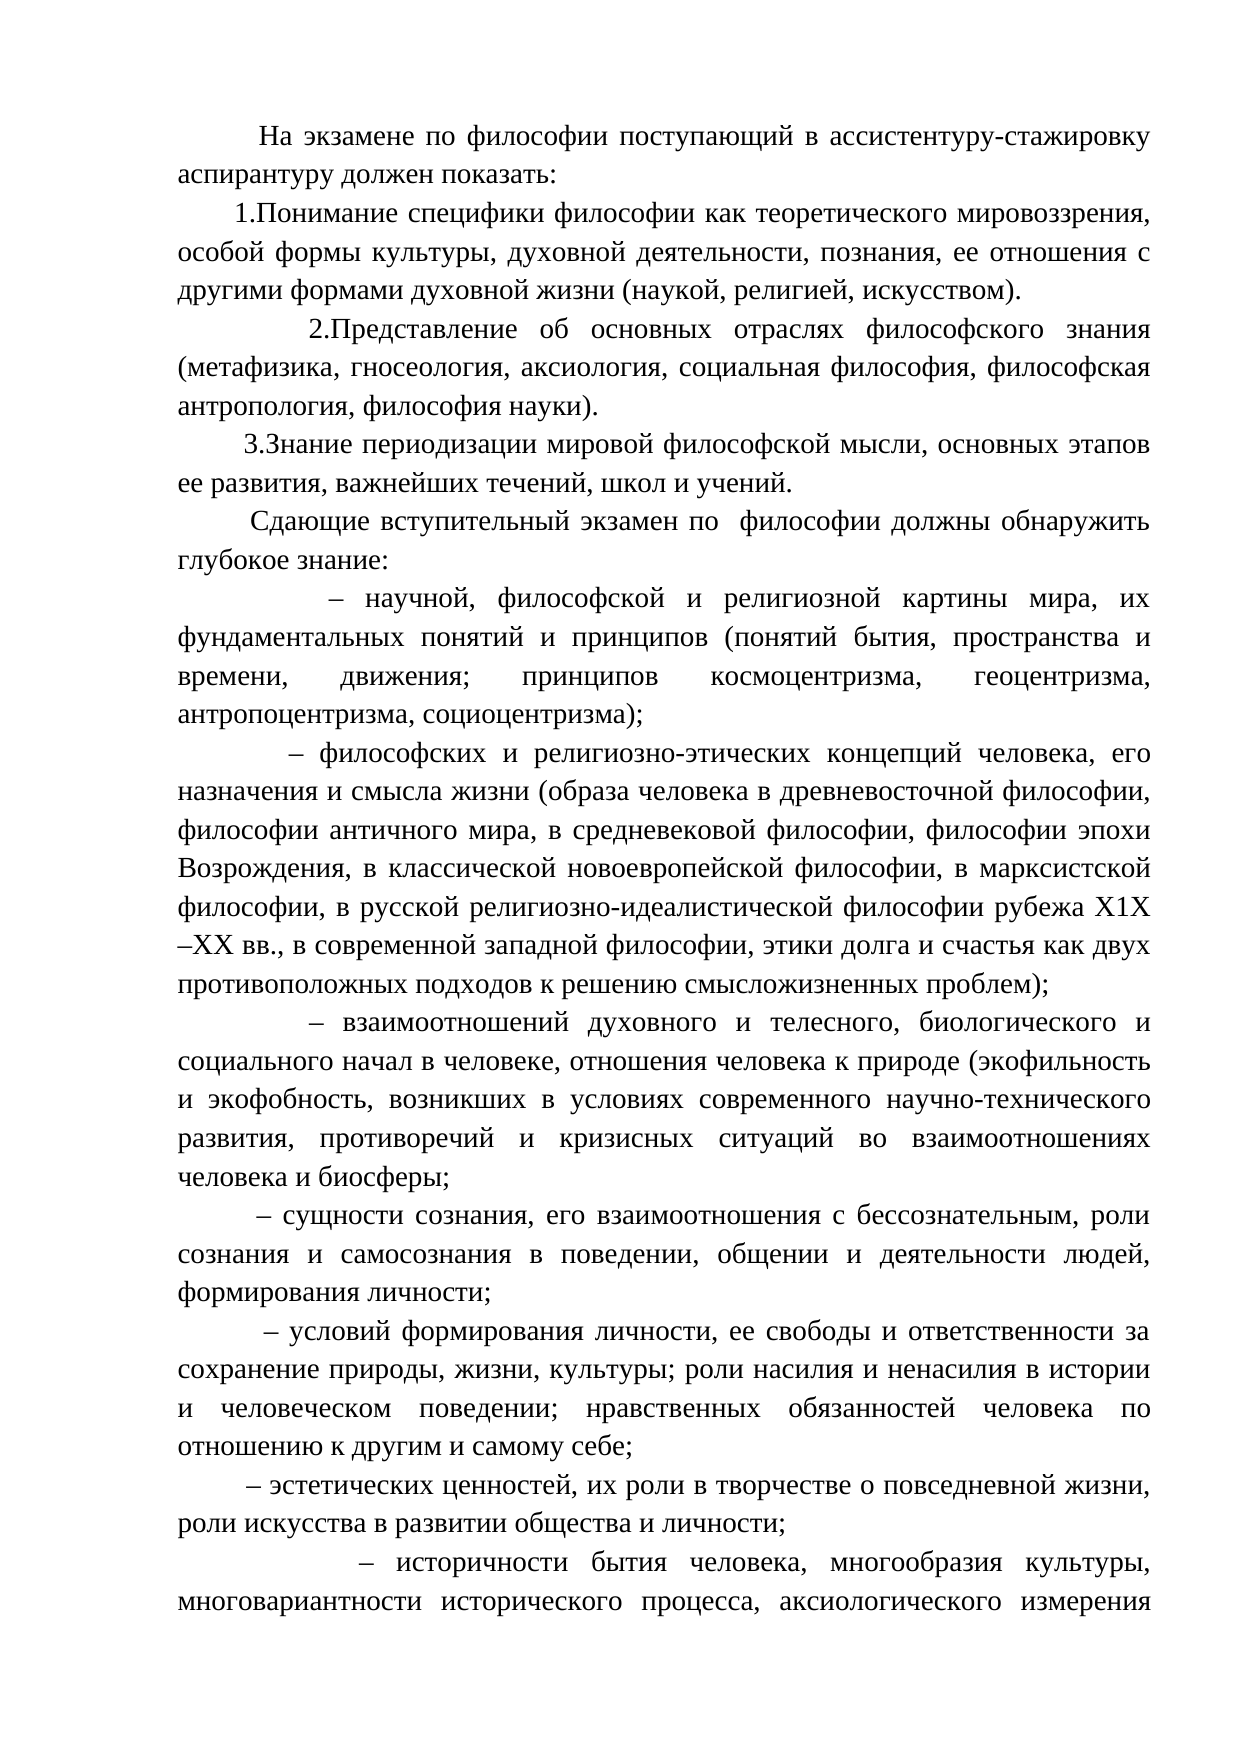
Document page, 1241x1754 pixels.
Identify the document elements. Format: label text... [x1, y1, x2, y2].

text – эстетических ценностей, их роли в творчестве о повседневной жизни, роли искусства в развитии общества и личности; [177, 1467, 1152, 1539]
text – научной, философской и религиозной картины мира, их фундаментальных понятий и принципов (понятий бытия, пространства и времени, движения; принципов космоцентризма, геоцентризма, антропоцентризма, социоцентризма); [177, 581, 1152, 730]
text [177, 1544, 1152, 1616]
text 3.Знание периодизации мировой философской мысли, основных этапов ее развития, важнейших течений, школ и учений. [177, 426, 1152, 498]
text – философских и религиозно-этических концепций человека, его назначения и смысла жизни (образа человека в древневосточной философии, философии античного мира, в средневековой философии, философии эпохи Возрождения, в классической новоевропейской философии, в марксистской философии, в русской религиозно-идеалистической философии рубежа Х1Х –ХХ вв., в современной западной философии, этики долга и счастья как двух противоположных подходов к решению смысложизненных проблем); [177, 735, 1152, 999]
text На экзамене по философии поступающий в ассистентуру-стажировку аспирантуру должен показать: [177, 118, 1152, 190]
text 1.Понимание специфики философии как теоретического мировоззрения, особой формы культуры, духовной деятельности, познания, ее отношения с другими формами духовной жизни (наукой, религией, искусством). [177, 195, 1152, 306]
text 2.Представление об основных отраслях философского знания (метафизика, гносеология, аксиология, социальная философия, философская антропология, философия науки). [177, 311, 1152, 421]
text – условий формирования личности, ее свободы и ответственности за сохранение природы, жизни, культуры; роли насилия и ненасилия в истории и человеческом поведении; нравственных обязанностей человека по отношению к другим и самому себе; [177, 1313, 1152, 1462]
text – сущности сознания, его взаимоотношения с бессознательным, роли сознания и самосознания в поведении, общении и деятельности людей, формирования личности; [177, 1197, 1152, 1308]
text Сдающие вступительный экзамен по философии должны обнаружить глубокое знание: [177, 503, 1152, 576]
text – взаимоотношений духовного и телесного, биологического и социального начал в человеке, отношения человека к природе (экофильность и экофобность, возникших в условиях современного научно-технического развития, противоречий и кризисных ситуаций во взаимоотношениях человека и биосферы; [177, 1004, 1152, 1192]
